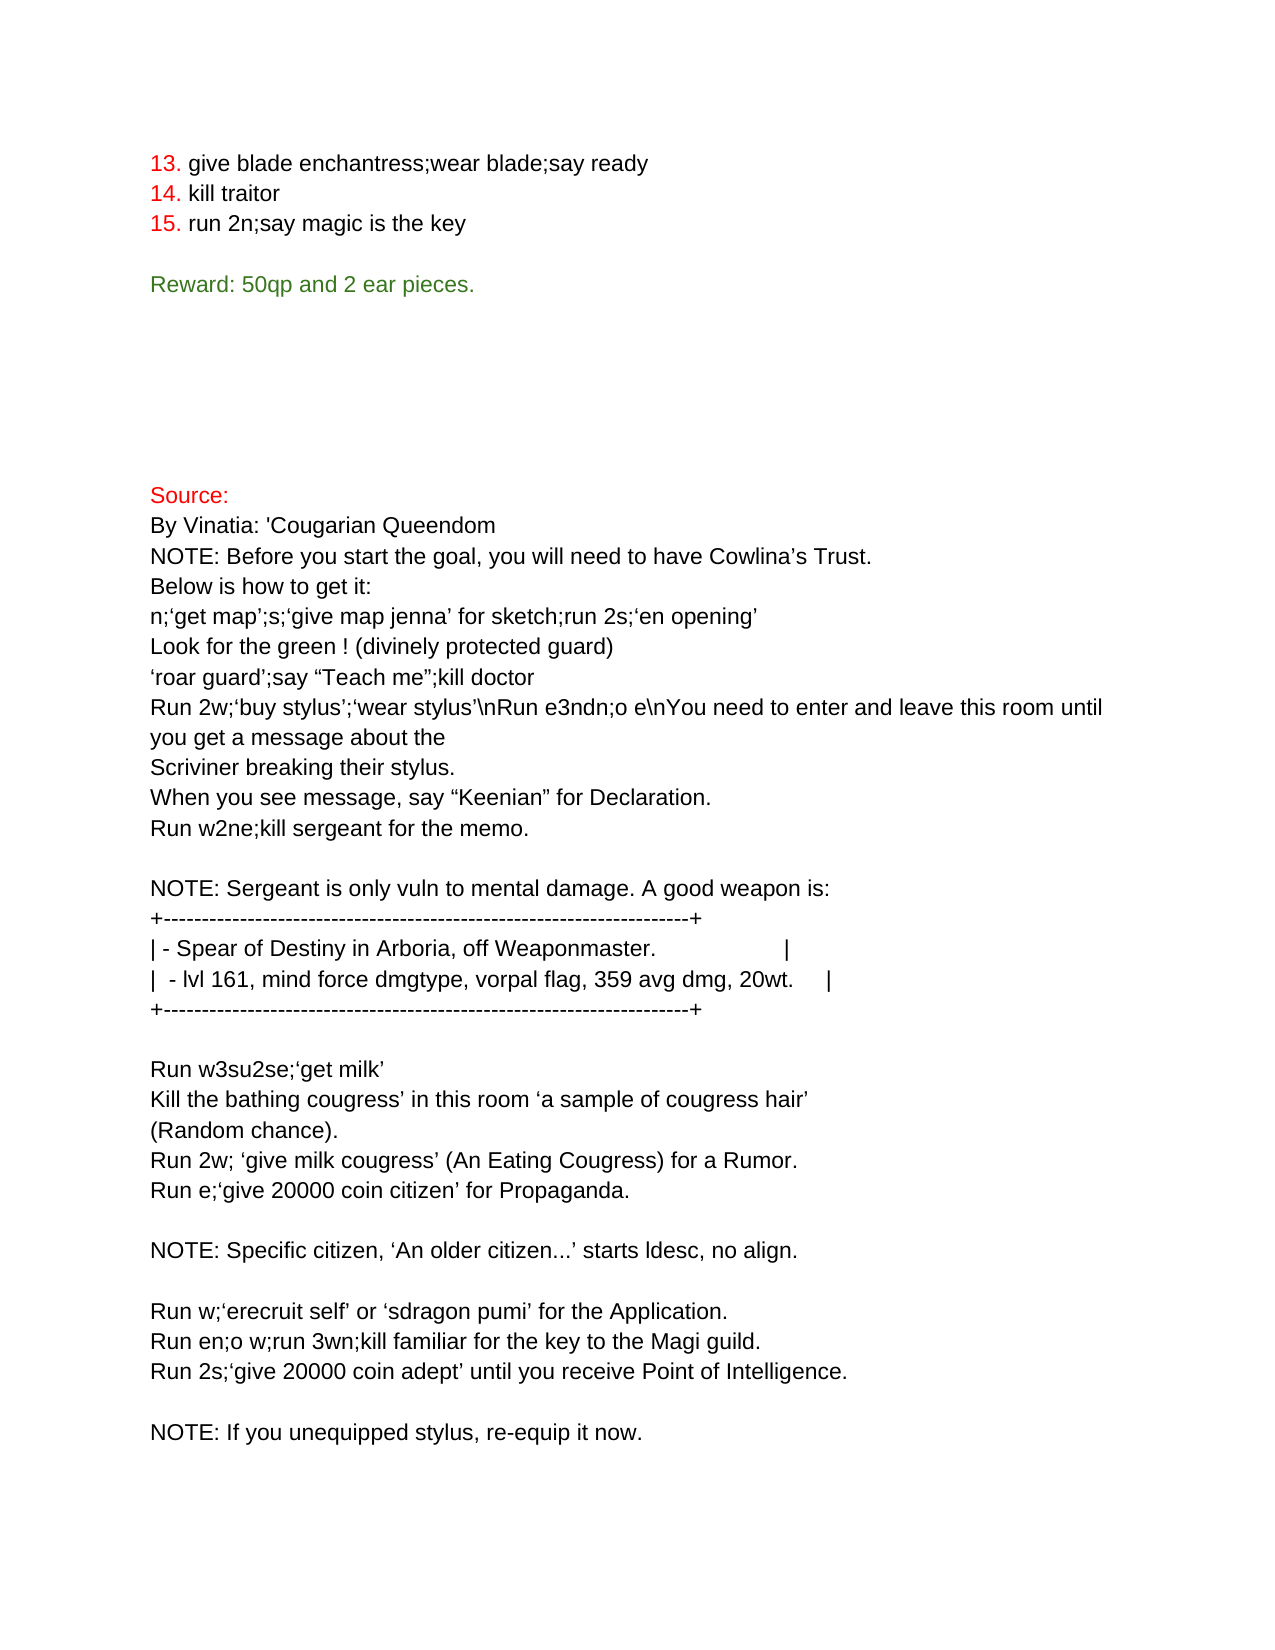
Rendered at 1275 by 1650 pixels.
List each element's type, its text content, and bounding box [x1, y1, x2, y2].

text Run w3su2se;‘get milk’ [150, 1056, 1125, 1083]
text Below is how to get it: [150, 573, 1125, 599]
text Run w2ne;kill sergeant for the memo. [150, 814, 1125, 841]
text NOTE: Sergeant is only vuln to mental damage. A good weapon is: [150, 875, 1125, 901]
text Run w;‘erecruit self’ or ‘sdragon pumi’ for the Application. [150, 1298, 1125, 1324]
text When you see message, say “Keenian” for Declaration. [150, 784, 1125, 811]
text +---------------------------------------------------------------------+ [150, 996, 1125, 1022]
text Look for the green ! (divinely protected guard) [150, 633, 1125, 660]
text Source: [150, 482, 1125, 509]
text (Random chance). [150, 1117, 1125, 1143]
text NOTE: Specific citizen, ‘An older citizen...’ starts ldesc, no align. [150, 1237, 1125, 1264]
text +---------------------------------------------------------------------+ [150, 905, 1125, 932]
text NOTE: Before you start the goal, you will need to have Cowlina’s Trust. [150, 543, 1125, 569]
text | - Spear of Destiny in Arboria, off Weaponmaster. | [150, 935, 1125, 962]
text n;‘get map’;s;‘give map jenna’ for sketch;run 2s;‘en opening’ [150, 603, 1125, 629]
text Scriviner breaking their stylus. [150, 754, 1125, 781]
text Run 2w; ‘give milk cougress’ (An Eating Cougress) for a Rumor. [150, 1147, 1125, 1173]
text 13. give blade enchantress;wear blade;say ready [150, 150, 1125, 176]
text Run e;‘give 20000 coin citizen’ for Propaganda. [150, 1177, 1125, 1203]
text Run 2w;‘buy stylus’;‘wear stylus’\nRun e3ndn;o e\nYou need to enter and leave this room until you get a message about the [150, 694, 1125, 750]
text Run 2s;‘give 20000 coin adept’ until you receive Point of Intelligence. [150, 1358, 1125, 1385]
text Reward: 50qp and 2 ear pieces. [150, 271, 1125, 297]
text 14. kill traitor [150, 180, 1125, 207]
text Kill the bathing cougress’ in this room ‘a sample of cougress hair’ [150, 1086, 1125, 1113]
text | - lvl 161, mind force dmgtype, vorpal flag, 359 avg dmg, 20wt. | [150, 966, 1125, 992]
text NOTE: If you unequipped stylus, re-equip it now. [150, 1419, 1125, 1445]
text Run en;o w;run 3wn;kill familiar for the key to the Magi guild. [150, 1328, 1125, 1354]
text By Vinatia: 'Cougarian Queendom [150, 512, 1125, 539]
text ‘roar guard’;say “Teach me”;kill doctor [150, 663, 1125, 690]
text 15. run 2n;say magic is the key [150, 210, 1125, 237]
